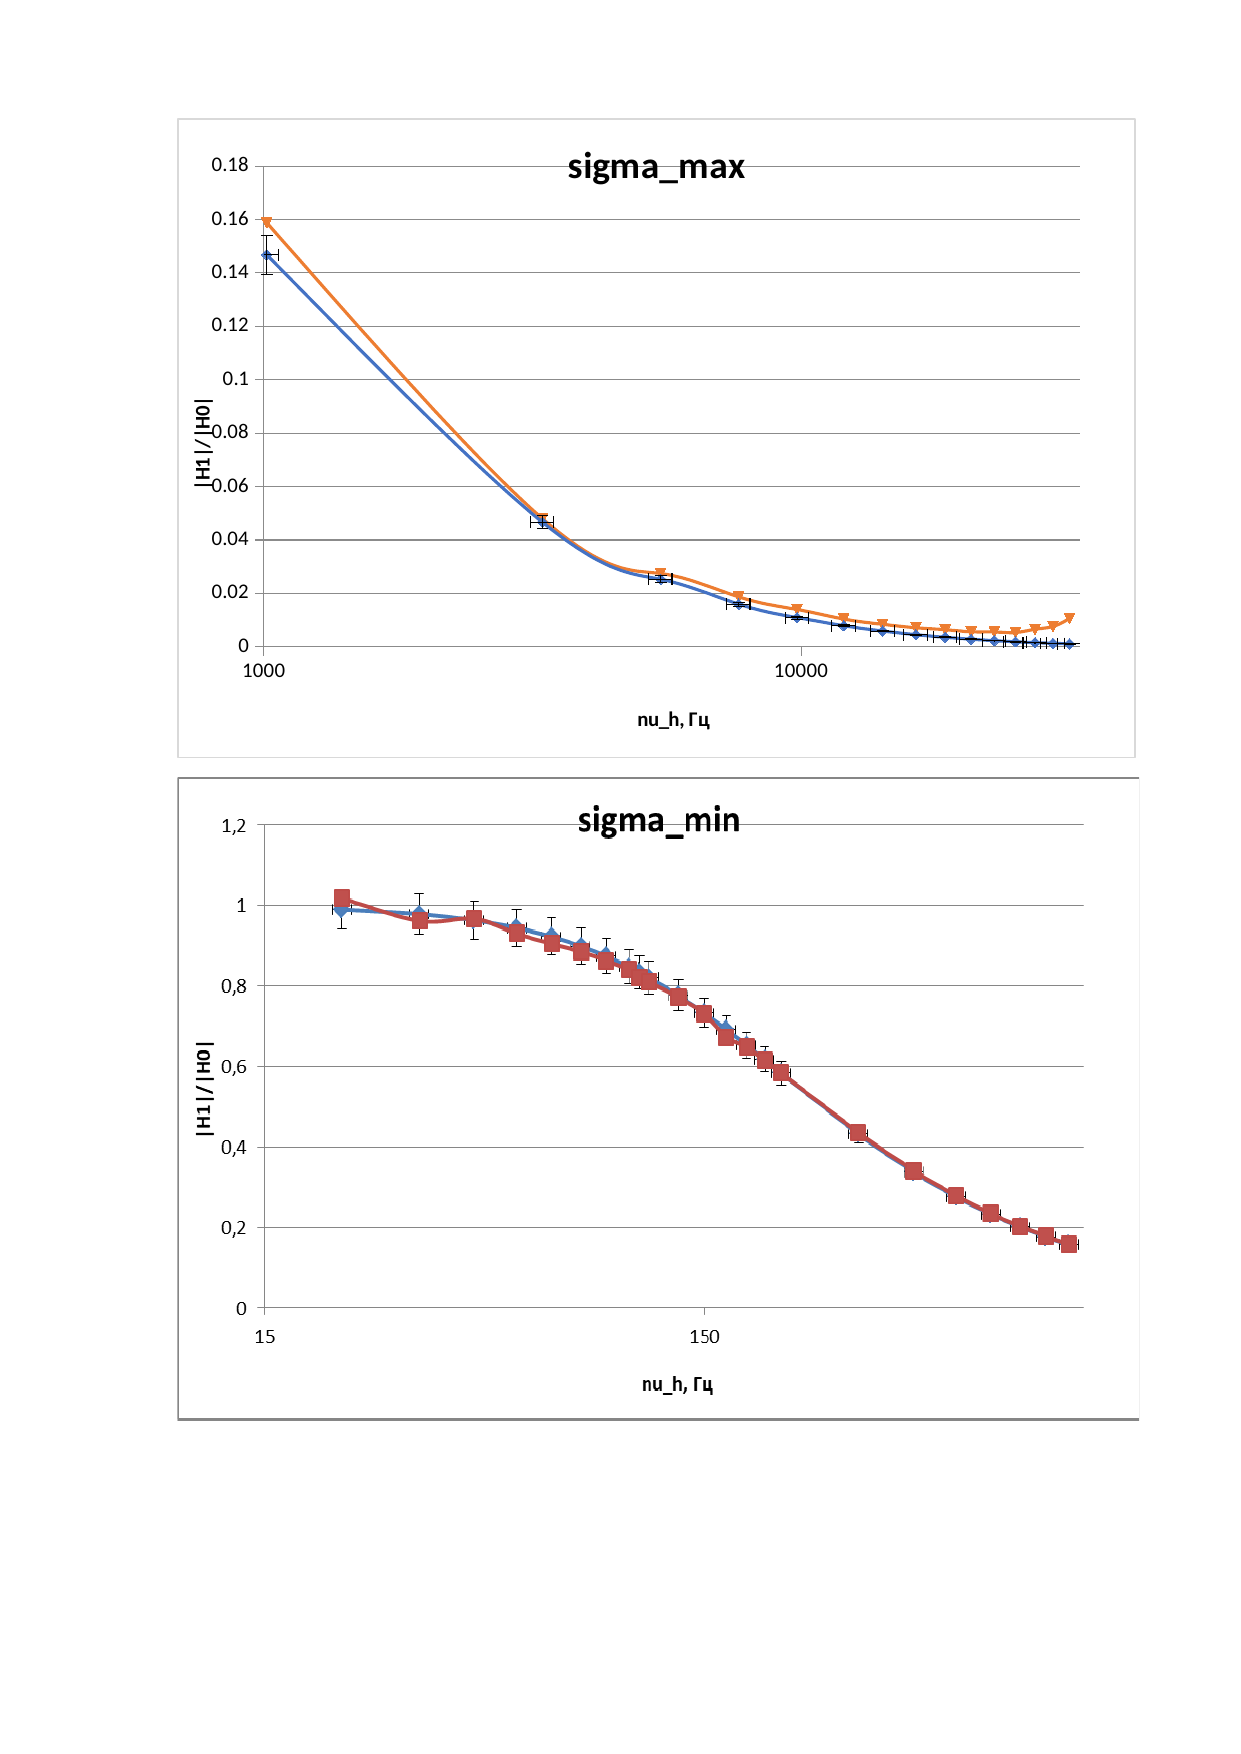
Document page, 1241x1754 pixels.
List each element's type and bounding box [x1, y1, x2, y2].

picture [177, 777, 1140, 1421]
